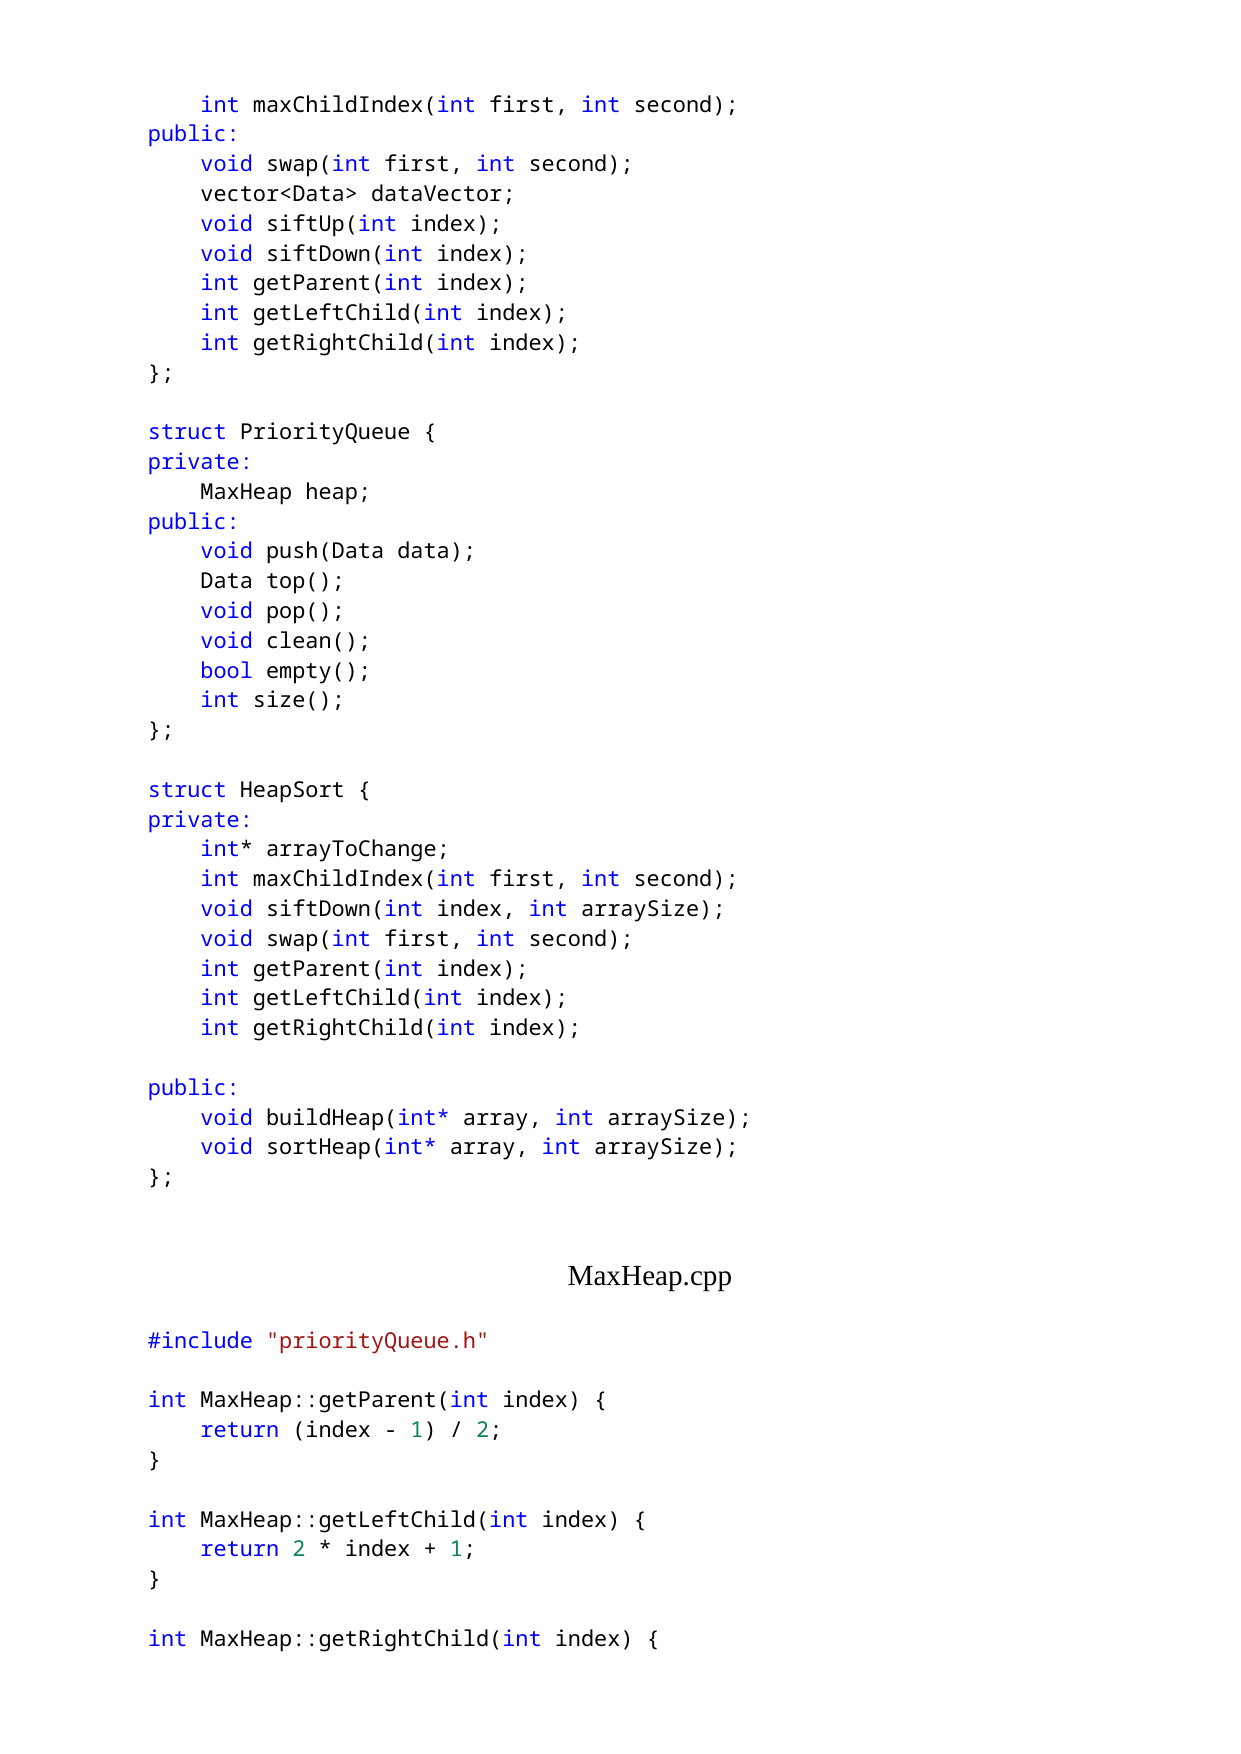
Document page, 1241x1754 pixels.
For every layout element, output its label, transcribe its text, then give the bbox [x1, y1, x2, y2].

text int size(); [148, 684, 1152, 714]
text MaxHeap heap; [148, 476, 1152, 506]
text private: [148, 446, 1152, 476]
text int maxChildIndex(int first, int second); [148, 88, 1152, 118]
text int getLeftChild(int index); [148, 982, 1152, 1012]
text void swap(int first, int second); [148, 148, 1152, 178]
text int getRightChild(int index); [148, 1012, 1152, 1042]
text void swap(int first, int second); [148, 923, 1152, 952]
text void siftUp(int index); [148, 208, 1152, 237]
text bool empty(); [148, 654, 1152, 684]
text #include "priorityQueue.h" [148, 1325, 1152, 1354]
text Data top(); [148, 565, 1152, 595]
text int getParent(int index); [148, 952, 1152, 982]
text void pop(); [148, 595, 1152, 625]
text void sortHeap(int* array, int arraySize); [148, 1131, 1152, 1161]
text void clean(); [148, 625, 1152, 654]
text int maxChildIndex(int first, int second); [148, 863, 1152, 893]
text void siftDown(int index, int arraySize); [148, 893, 1152, 923]
text void buildHeap(int* array, int arraySize); [148, 1101, 1152, 1131]
text private: [148, 803, 1152, 833]
text int getLeftChild(int index); [148, 297, 1152, 327]
text return (index - 1) / 2; [148, 1414, 1152, 1444]
text void push(Data data); [148, 535, 1152, 565]
text int MaxHeap::getParent(int index) { [148, 1384, 1152, 1414]
text int MaxHeap::getRightChild(int index) { [148, 1623, 1152, 1652]
text int getRightChild(int index); [148, 327, 1152, 357]
text struct HeapSort { [148, 774, 1152, 803]
text } [148, 1444, 1152, 1474]
text vector<Data> dataVector; [148, 178, 1152, 208]
text int MaxHeap::getLeftChild(int index) { [148, 1503, 1152, 1533]
text }; [148, 1161, 1152, 1191]
text struct PriorityQueue { [148, 416, 1152, 446]
text }; [148, 714, 1152, 744]
text int* arrayToChange; [148, 833, 1152, 863]
text return 2 * index + 1; [148, 1533, 1152, 1563]
text public: [148, 1072, 1152, 1101]
text } [148, 1563, 1152, 1593]
text int getParent(int index); [148, 267, 1152, 297]
text public: [148, 118, 1152, 148]
text void siftDown(int index); [148, 237, 1152, 267]
text public: [148, 506, 1152, 535]
text }; [148, 357, 1152, 386]
text MaxHeap.cpp [148, 1258, 1152, 1291]
